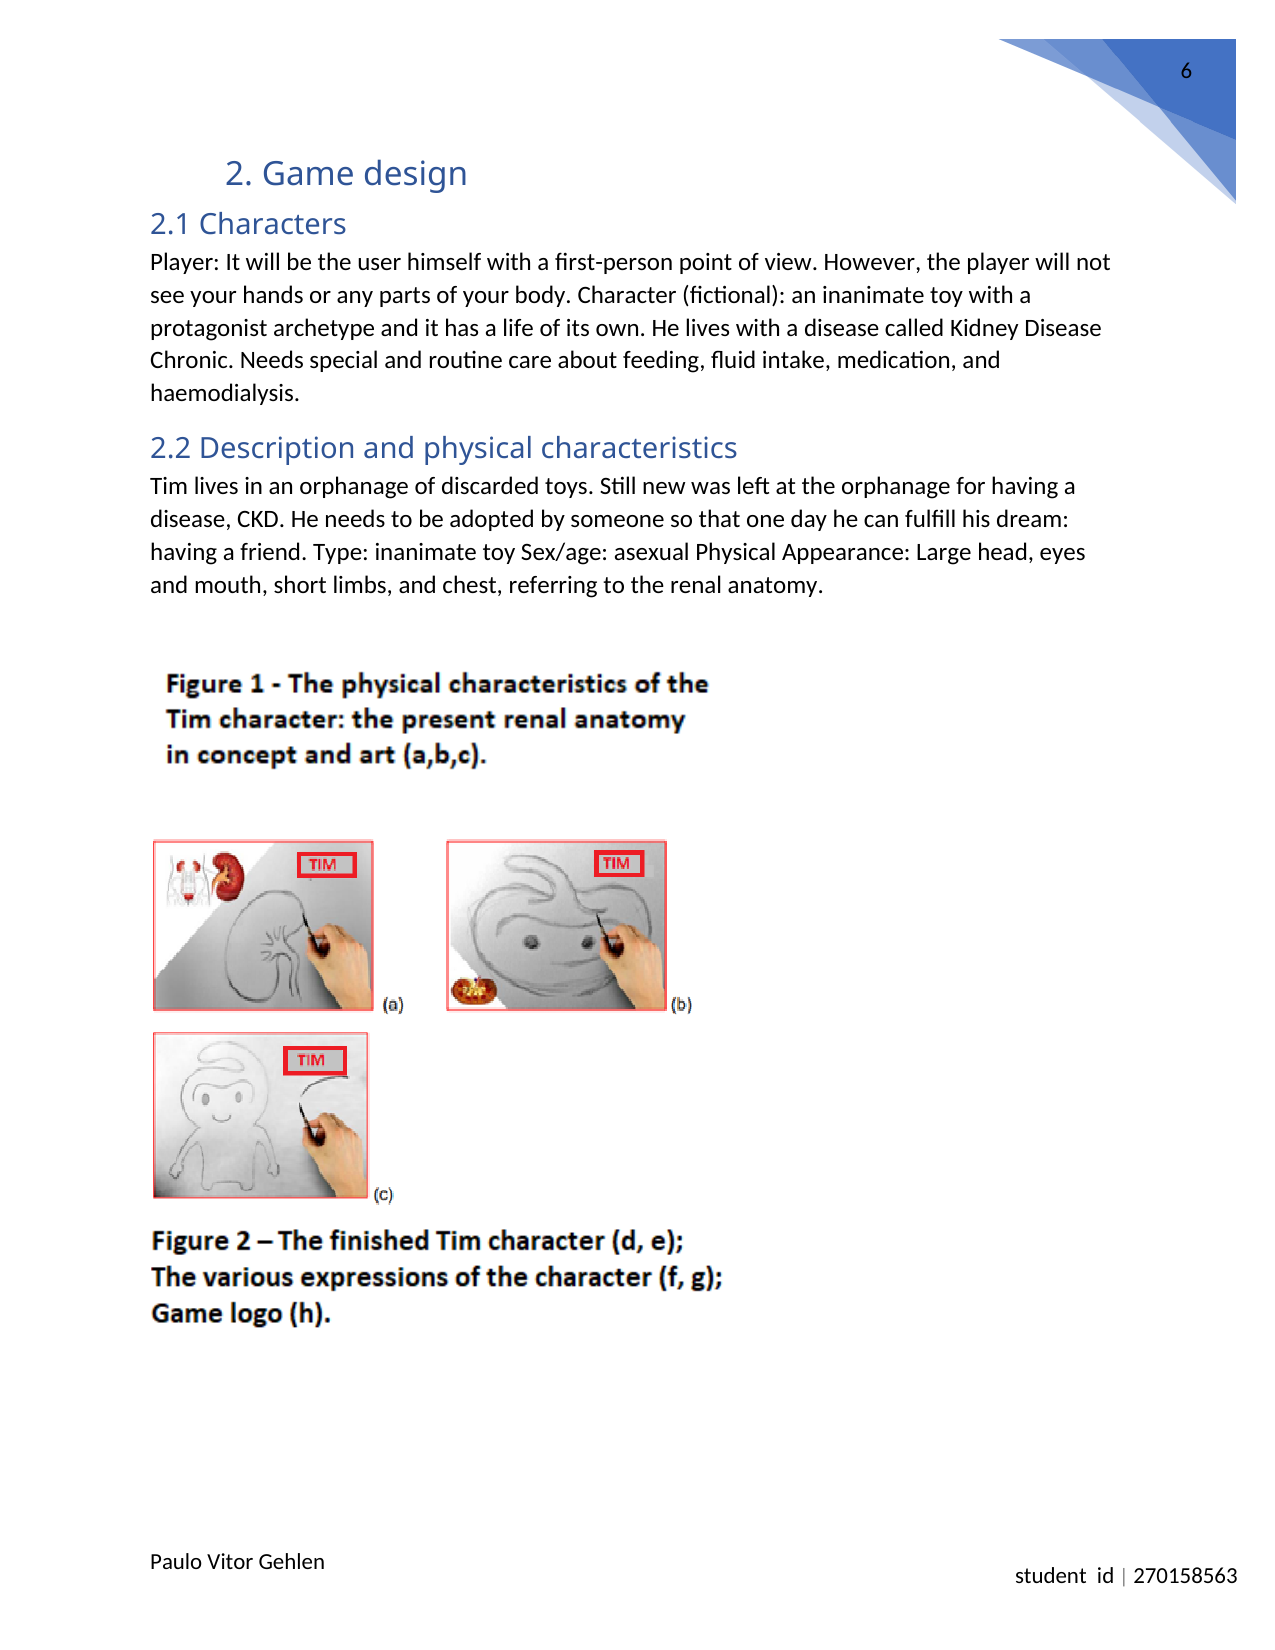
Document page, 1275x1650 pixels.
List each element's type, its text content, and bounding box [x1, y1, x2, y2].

picture [997, 39, 1236, 205]
text Player: It will be the user himself with a first-person point of view. However, the player will not see your hands or any parts of your body. Character (fictional): an inanimate toy with a protagonist archetype and it has a life of its own. He lives with a disease called Kidney Disease Chronic. Needs special and routine care about feeding, fluid intake, medication, and haemodialysis. [150, 246, 1125, 408]
picture [150, 667, 733, 773]
subtitle 2.1 Characters [150, 203, 1125, 243]
subtitle 2.2 Description and physical characteristics [150, 427, 1125, 467]
picture [150, 838, 697, 1207]
subtitle 2. Game design [150, 150, 1125, 195]
text Tim lives in an orphanage of discarded toys. Still new was left at the orphanage for having a disease, CKD. He needs to be adopted by someone so that one day he can fulfill his dream: having a friend. Type: inanimate toy Sex/age: asexual Physical Appearance: Large head, eyes and mouth, short limbs, and chest, referring to the renal anatomy. [150, 470, 1125, 599]
picture [150, 1225, 729, 1337]
